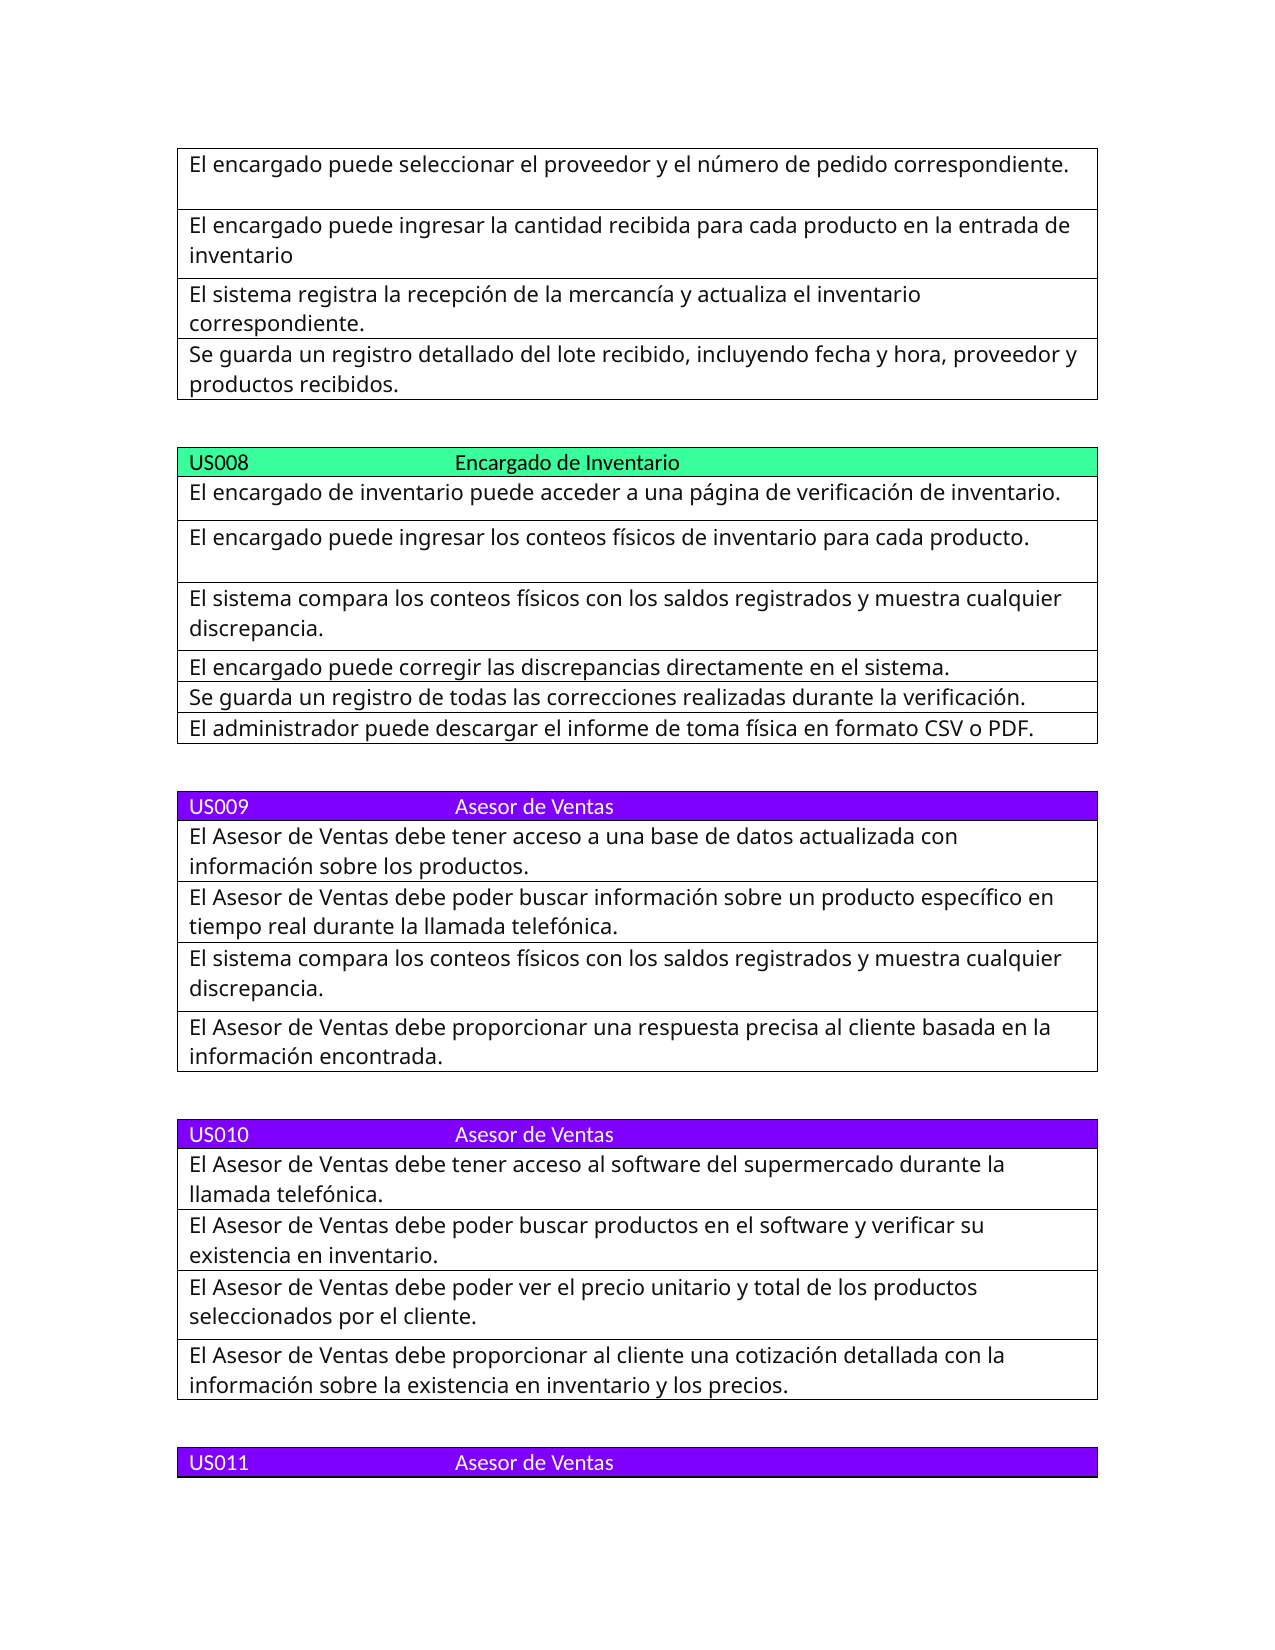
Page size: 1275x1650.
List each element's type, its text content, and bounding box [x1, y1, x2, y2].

table_cell El encargado puede ingresar los conteos físicos de inventario para cada producto. [178, 521, 1097, 582]
table_cell El Asesor de Ventas debe poder buscar productos en el software y verificar su existencia en inventario. [178, 1210, 1097, 1270]
table_header US008 Encargado de Inventario [178, 448, 1097, 476]
table_cell El Asesor de Ventas debe tener acceso a una base de datos actualizada con información sobre los productos. [178, 821, 1097, 881]
table_cell El sistema compara los conteos físicos con los saldos registrados y muestra cualquier discrepancia. [178, 583, 1097, 650]
table_cell El Asesor de Ventas debe proporcionar al cliente una cotización detallada con la información sobre la existencia en inventario y los precios. [178, 1340, 1097, 1399]
table_cell Se guarda un registro detallado del lote recibido, incluyendo fecha y hora, proveedor y productos recibidos. [178, 339, 1097, 399]
table_cell El encargado puede ingresar la cantidad recibida para cada producto en la entrada de inventario [178, 210, 1097, 278]
table_header US009 Asesor de Ventas [178, 792, 1097, 820]
table_cell El sistema registra la recepción de la mercancía y actualiza el inventario correspondiente. [178, 279, 1097, 338]
table_header US010 Asesor de Ventas [178, 1120, 1097, 1148]
table_cell El administrador puede descargar el informe de toma física en formato CSV o PDF. [178, 713, 1097, 743]
table_cell El encargado puede seleccionar el proveedor y el número de pedido correspondiente. [178, 149, 1097, 209]
table_cell El Asesor de Ventas debe proporcionar una respuesta precisa al cliente basada en la información encontrada. [178, 1012, 1097, 1071]
table_header US011 Asesor de Ventas [178, 1448, 1097, 1476]
table_cell El encargado puede corregir las discrepancias directamente en el sistema. [178, 651, 1097, 681]
table_cell El Asesor de Ventas debe poder buscar información sobre un producto específico en tiempo real durante la llamada telefónica. [178, 882, 1097, 942]
table_cell El Asesor de Ventas debe poder ver el precio unitario y total de los productos seleccionados por el cliente. [178, 1271, 1097, 1339]
table_cell El Asesor de Ventas debe tener acceso al software del supermercado durante la llamada telefónica. [178, 1149, 1097, 1209]
table_cell El sistema compara los conteos físicos con los saldos registrados y muestra cualquier discrepancia. [178, 943, 1097, 1011]
table_cell El encargado de inventario puede acceder a una página de verificación de inventario. [178, 477, 1097, 520]
table_cell Se guarda un registro de todas las correcciones realizadas durante la verificación. [178, 682, 1097, 712]
